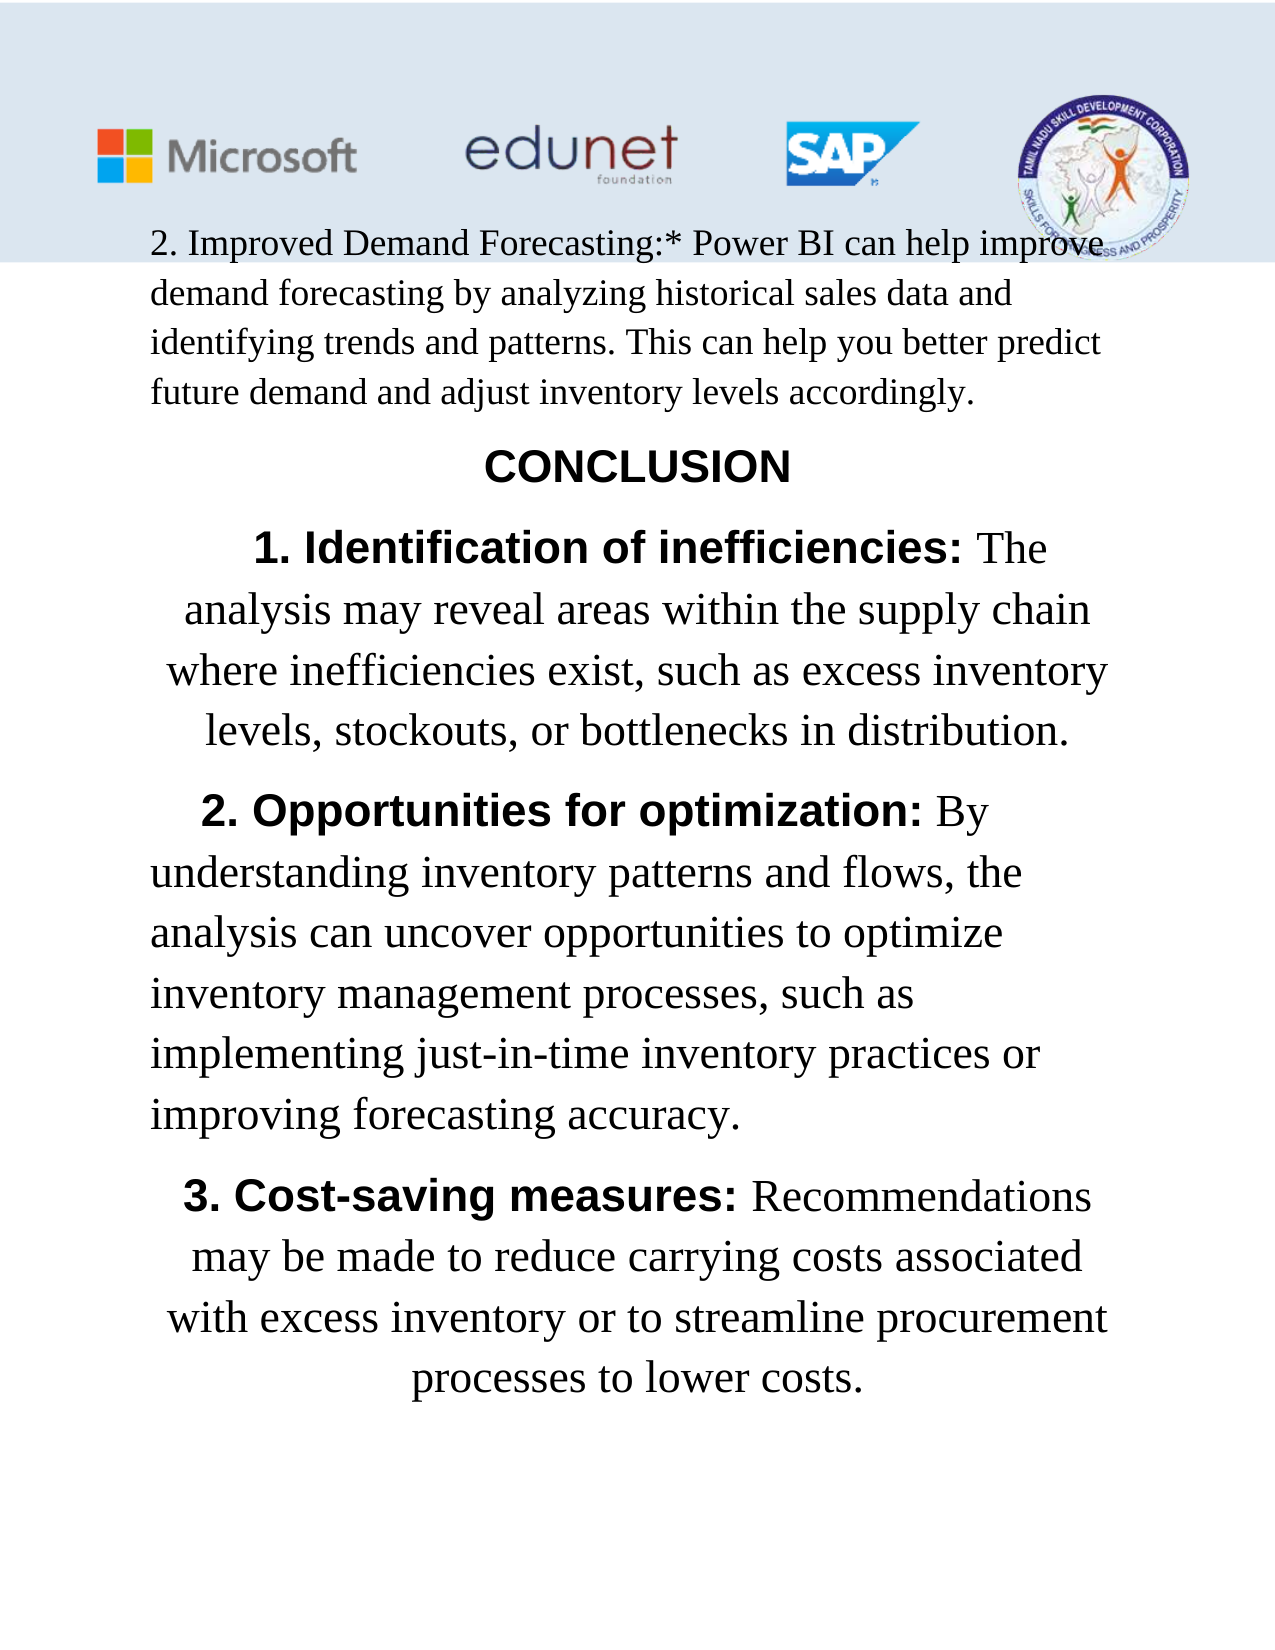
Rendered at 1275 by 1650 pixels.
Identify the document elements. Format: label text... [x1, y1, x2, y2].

text CONCLUSION [150, 439, 1125, 492]
picture [1013, 89, 1193, 263]
picture [784, 119, 923, 188]
text 1. Identification of inefficiencies: The analysis may reveal areas within the supply chain where inefficiencies exist, such as excess inventory levels, stockouts, or bottlenecks in distribution. [150, 521, 1125, 755]
text 2. Improved Demand Forecasting:* Power BI can help improve demand forecasting by analyzing historical sales data and identifying trends and patterns. This can help you better predict future demand and adjust inventory levels accordingly. [150, 220, 1125, 412]
picture [91, 123, 364, 188]
text 3. Cost-saving measures: Recommendations may be made to reduce carrying costs associated with excess inventory or to streamline procurement processes to lower costs. [150, 1168, 1125, 1402]
text 2. Opportunities for optimization: By understanding inventory patterns and flows, the analysis can uncover opportunities to optimize inventory management processes, such as implementing just-in-time inventory practices or improving forecasting accuracy. [150, 784, 1125, 1139]
picture [457, 117, 688, 192]
